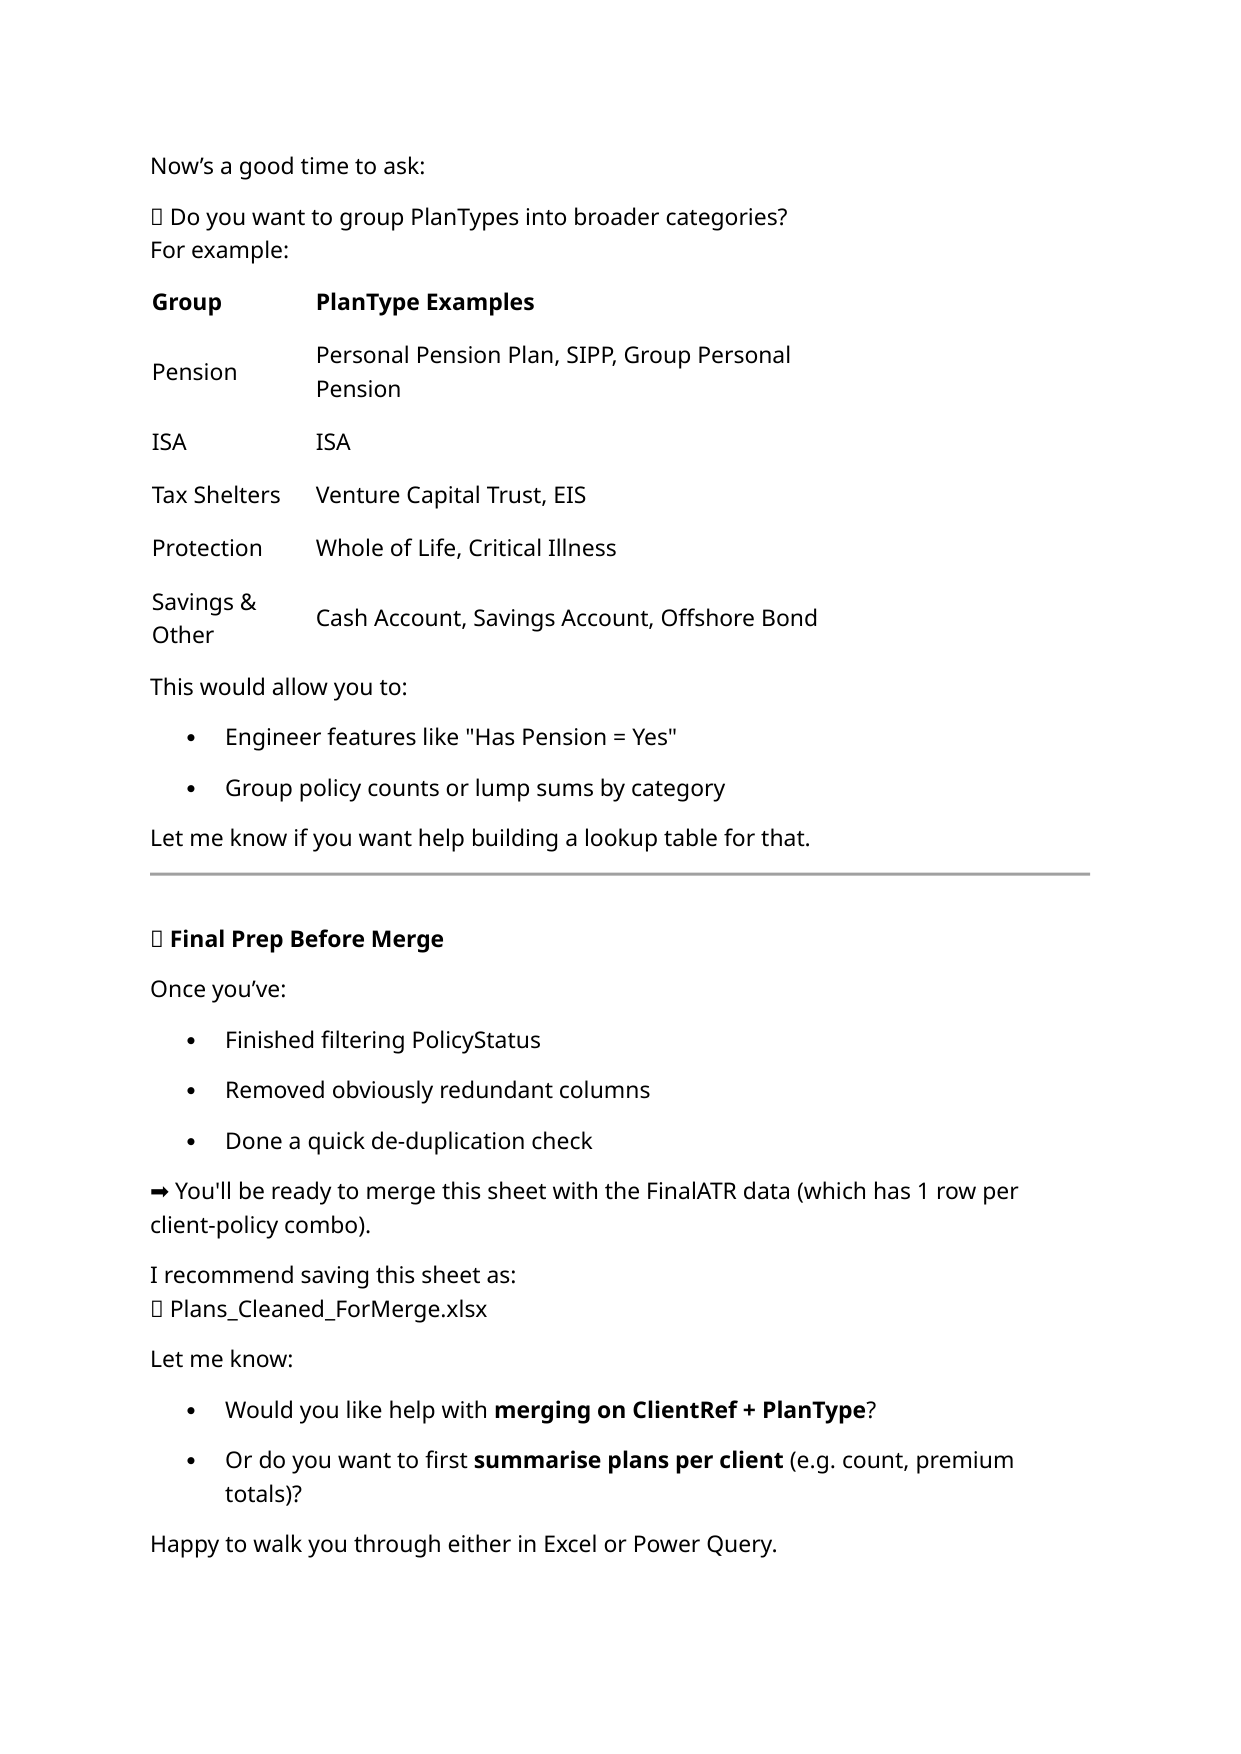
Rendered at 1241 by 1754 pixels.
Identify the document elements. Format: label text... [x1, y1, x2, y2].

text Happy to walk you through either in Excel or Power Query. [150, 1528, 1090, 1559]
list Removed obviously redundant columns [187, 1074, 1090, 1105]
text Let me know: [150, 1343, 1090, 1374]
table_cell ISA [314, 425, 841, 478]
text This would allow you to: [150, 671, 1090, 702]
text 💬 Do you want to group PlanTypes into broader categories? For example: [150, 200, 1090, 265]
table_cell Cash Account, Savings Account, Offshore Bond [314, 584, 841, 671]
list Would you like help with merging on ClientRef + PlanType? [187, 1394, 1090, 1425]
table_cell Tax Shelters [150, 478, 314, 531]
table_cell ISA [150, 425, 314, 478]
list Or do you want to first summarise plans per client (e.g. count, premium totals)? [187, 1444, 1090, 1509]
table_cell Savings & Other [150, 584, 314, 671]
text Let me know if you want help building a lookup table for that. [150, 822, 1090, 853]
table_cell Protection [150, 531, 314, 584]
text I recommend saving this sheet as: 📁 Plans_Cleaned_ForMerge.xlsx [150, 1259, 1090, 1324]
text ➡️ You'll be ready to merge this sheet with the FinalATR data (which has 1 row per client-policy combo). [150, 1175, 1090, 1240]
table_cell Personal Pension Plan, SIPP, Group Personal Pension [314, 338, 841, 424]
list Engineer features like "Has Pension = Yes" [187, 721, 1090, 752]
table_cell Venture Capital Trust, EIS [314, 478, 841, 531]
list Done a quick de-duplication check [187, 1124, 1090, 1156]
text 🧹 Final Prep Before Merge [150, 923, 1090, 954]
table_cell Whole of Life, Critical Illness [314, 531, 841, 584]
text Once you’ve: [150, 973, 1090, 1004]
text Now’s a good time to ask: [150, 150, 1090, 181]
table_header PlanType Examples [314, 285, 841, 338]
list Finished filtering PolicyStatus [187, 1024, 1090, 1055]
table_header Group [150, 285, 314, 338]
table_cell Pension [150, 338, 314, 424]
list Group policy counts or lump sums by category [187, 772, 1090, 803]
